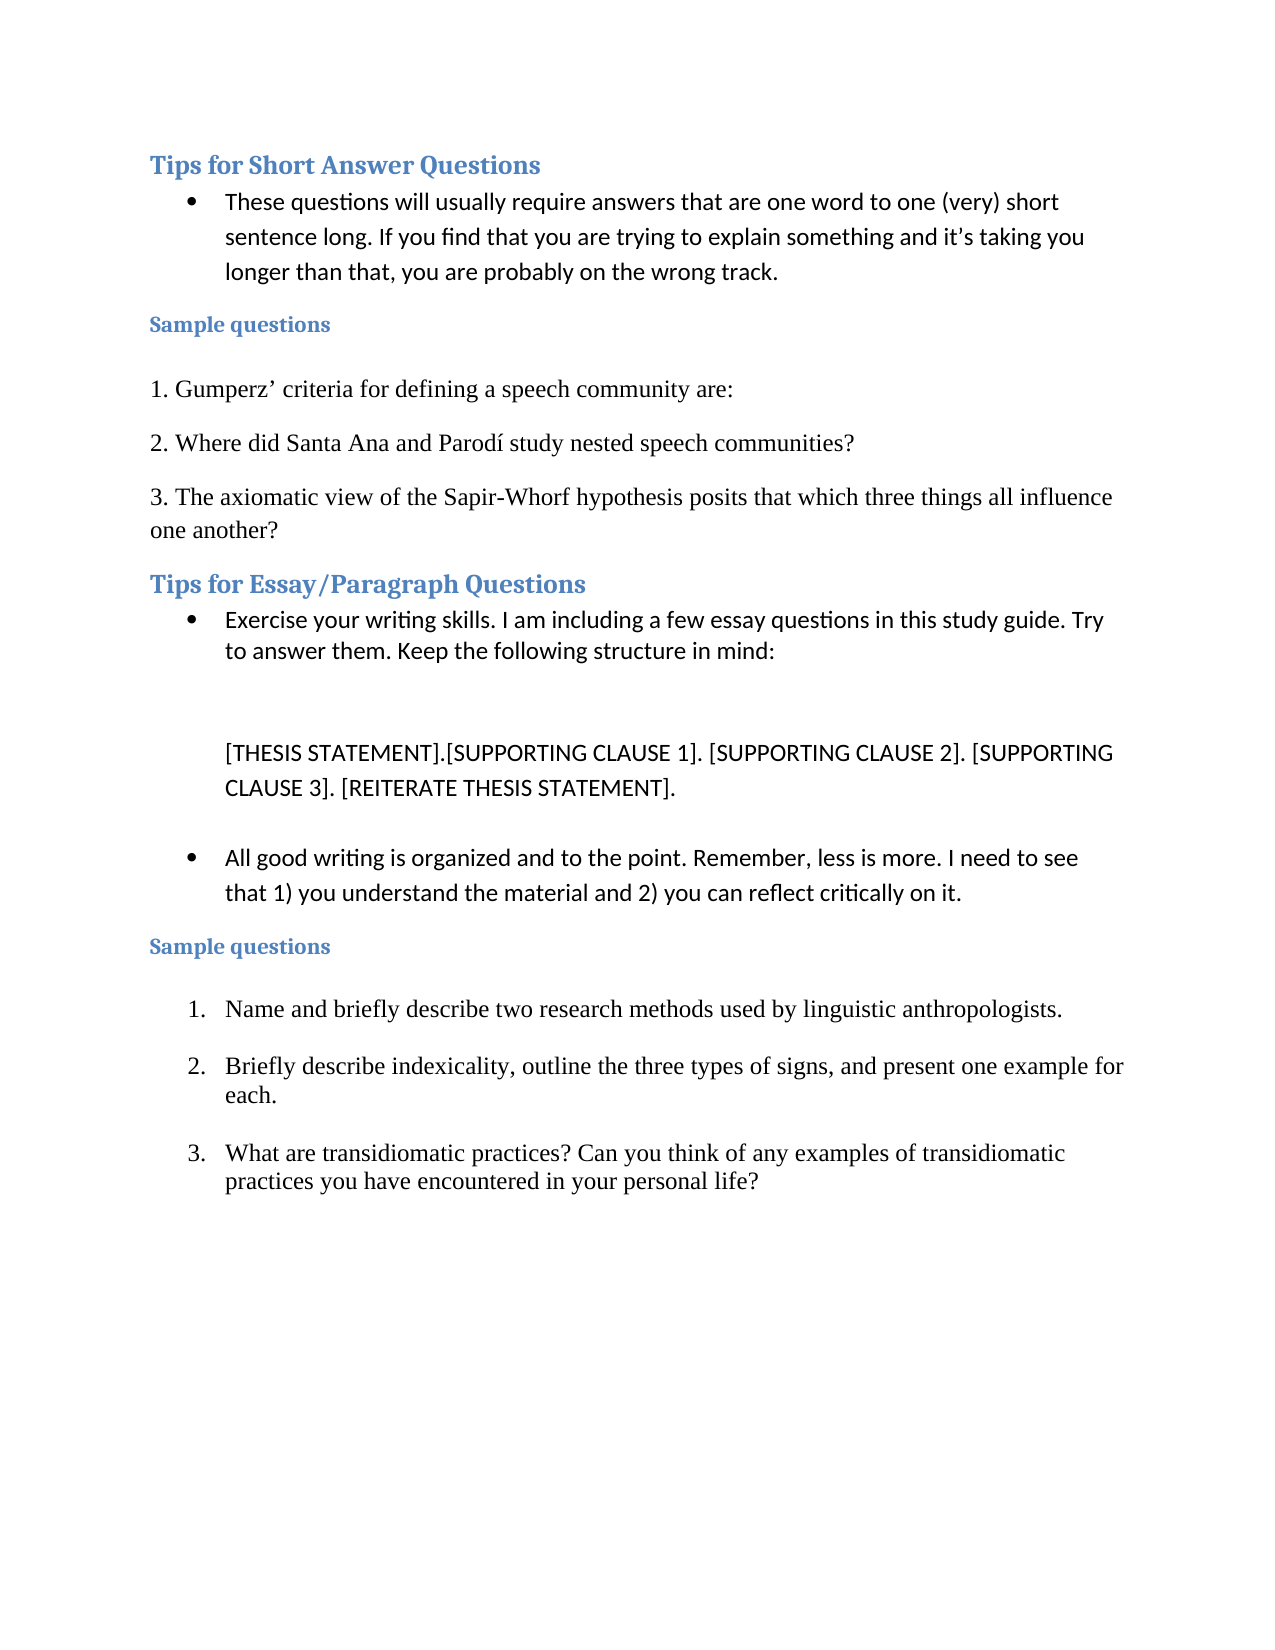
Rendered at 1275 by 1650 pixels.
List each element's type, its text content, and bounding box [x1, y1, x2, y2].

list Briefly describe indexicality, outline the three types of signs, and present one example for each. [187, 1051, 1125, 1109]
list These questions will usually require answers that are one word to one (very) short sentence long. If you find that you are trying to explain something and it’s taking you longer than that, you are probably on the wrong track. [187, 186, 1125, 286]
subtitle Tips for Short Answer Questions [150, 150, 1125, 181]
text 3. The axiomatic view of the Sapir-Whorf hypothesis posits that which three things all influence one another? [150, 482, 1125, 543]
subtitle Sample questions [150, 312, 1125, 338]
list [THESIS STATEMENT].[SUPPORTING CLAUSE 1]. [SUPPORTING CLAUSE 2]. [SUPPORTING CLAUSE 3]. [REITERATE THESIS STATEMENT]. [225, 738, 1125, 803]
text 2. Where did Santa Ana and Parodí study nested speech communities? [150, 428, 1125, 457]
subtitle Sample questions [150, 933, 1125, 990]
list All good writing is organized and to the point. Remember, less is more. I need to see that 1) you understand the material and 2) you can reflect critically on it. [187, 843, 1125, 908]
subtitle Tips for Essay/Paragraph Questions [150, 569, 1125, 600]
text 1. Gumperz’ criteria for defining a speech community are: [150, 342, 1125, 403]
list Name and briefly describe two research methods used by linguistic anthropologists. [187, 994, 1125, 1023]
list Exercise your writing skills. I am including a few essay questions in this study guide. Try to answer them. Keep the following structure in mind: [187, 604, 1125, 665]
list What are transidiomatic practices? Can you think of any examples of transidiomatic practices you have encountered in your personal life? [187, 1138, 1125, 1195]
